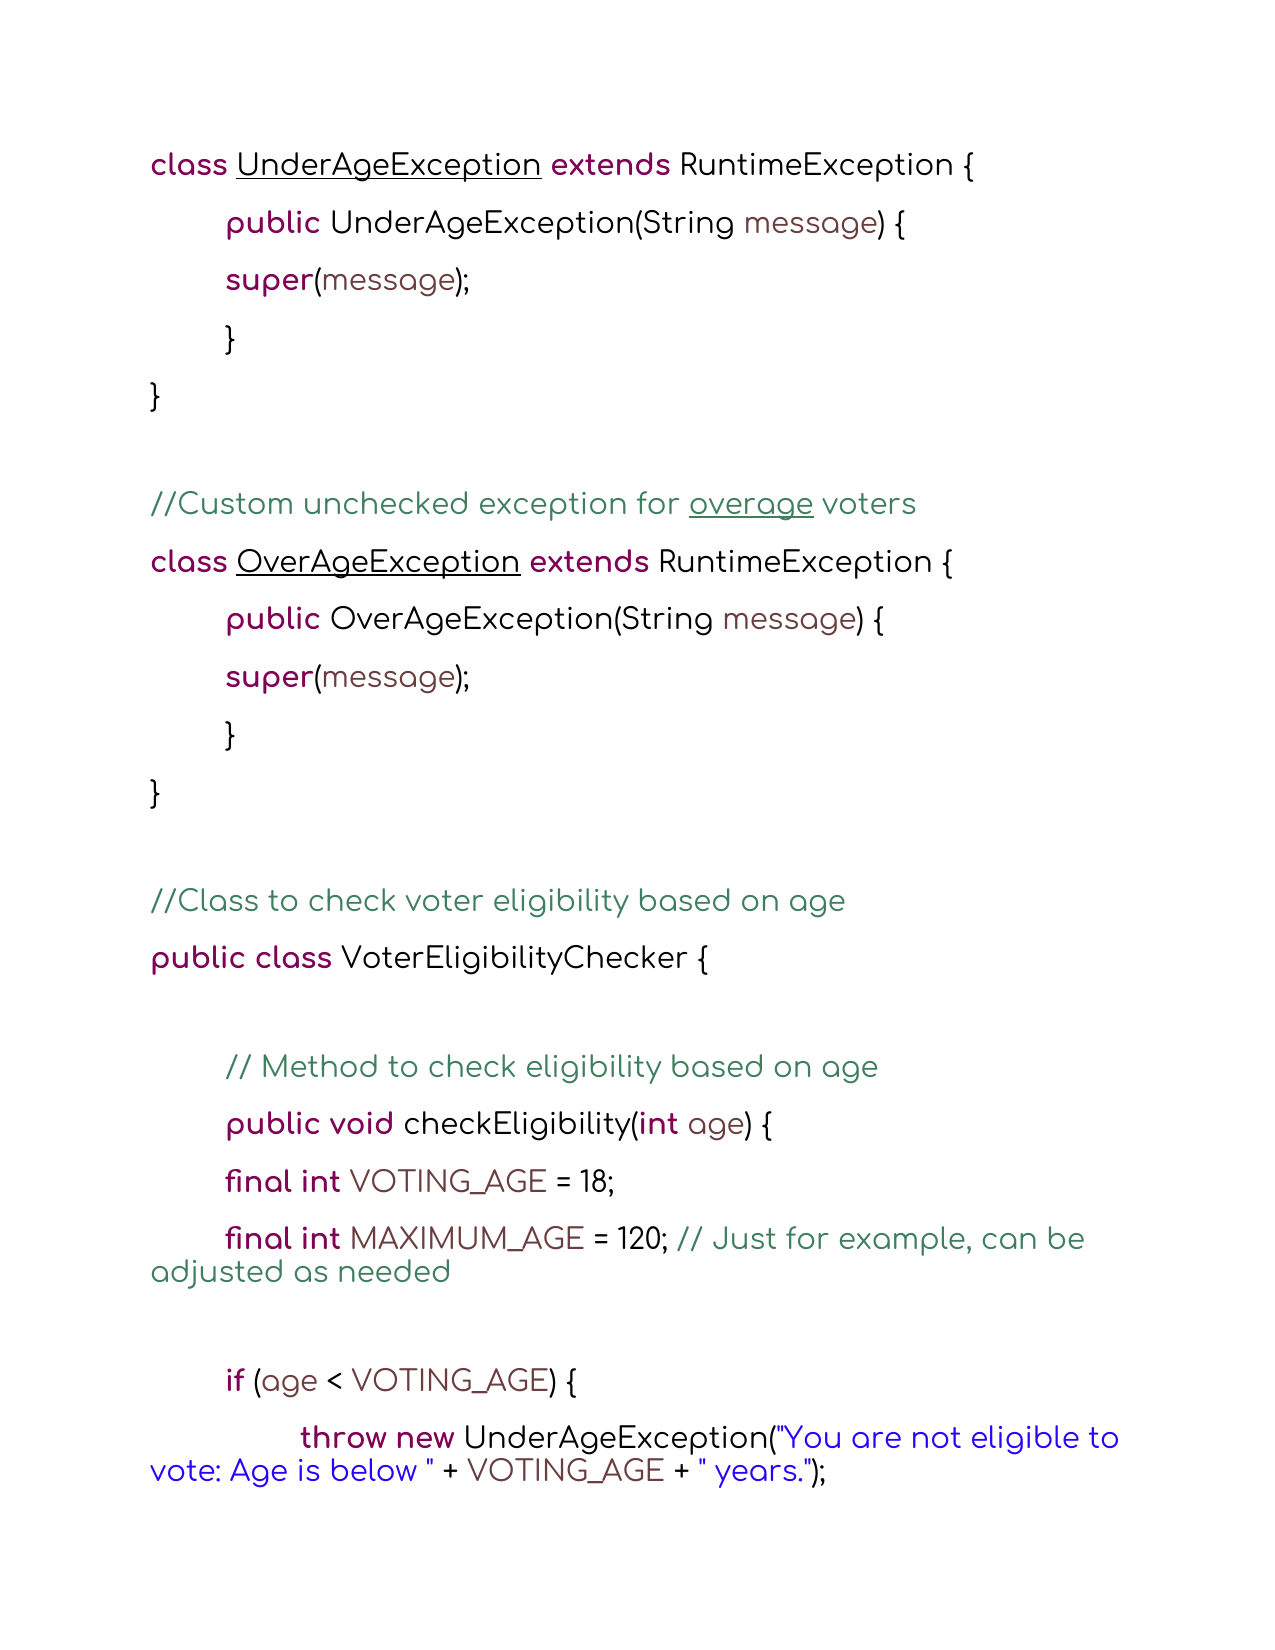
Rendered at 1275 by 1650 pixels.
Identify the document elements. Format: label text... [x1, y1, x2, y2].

text class OverAgeException extends RuntimeException { [150, 546, 1125, 579]
text // Method to check eligibility based on age [150, 1052, 1125, 1084]
text final int MAXIMUM_AGE = 120; // Just for example, can be adjusted as needed [150, 1224, 1125, 1289]
text public UnderAgeException(String message) { [150, 207, 1125, 240]
text } [150, 776, 1125, 809]
text throw new UnderAgeException("You are not eligible to vote: Age is below " + VOTING_AGE + " years."); [150, 1423, 1125, 1488]
text public OverAgeException(String message) { [150, 604, 1125, 636]
text public void checkEligibility(int age) { [150, 1109, 1125, 1142]
text super(message); [150, 661, 1125, 694]
text final int VOTING_AGE = 18; [150, 1167, 1125, 1199]
text super(message); [150, 265, 1125, 297]
text } [150, 380, 1125, 412]
text public class VoterEligibilityChecker { [150, 943, 1125, 975]
text class UnderAgeException extends RuntimeException { [150, 150, 1125, 182]
text } [150, 719, 1125, 751]
text //Class to check voter eligibility based on age [150, 885, 1125, 918]
text } [150, 322, 1125, 355]
text if (age < VOTING_AGE) { [150, 1365, 1125, 1398]
text //Custom unchecked exception for overage voters [150, 489, 1125, 521]
